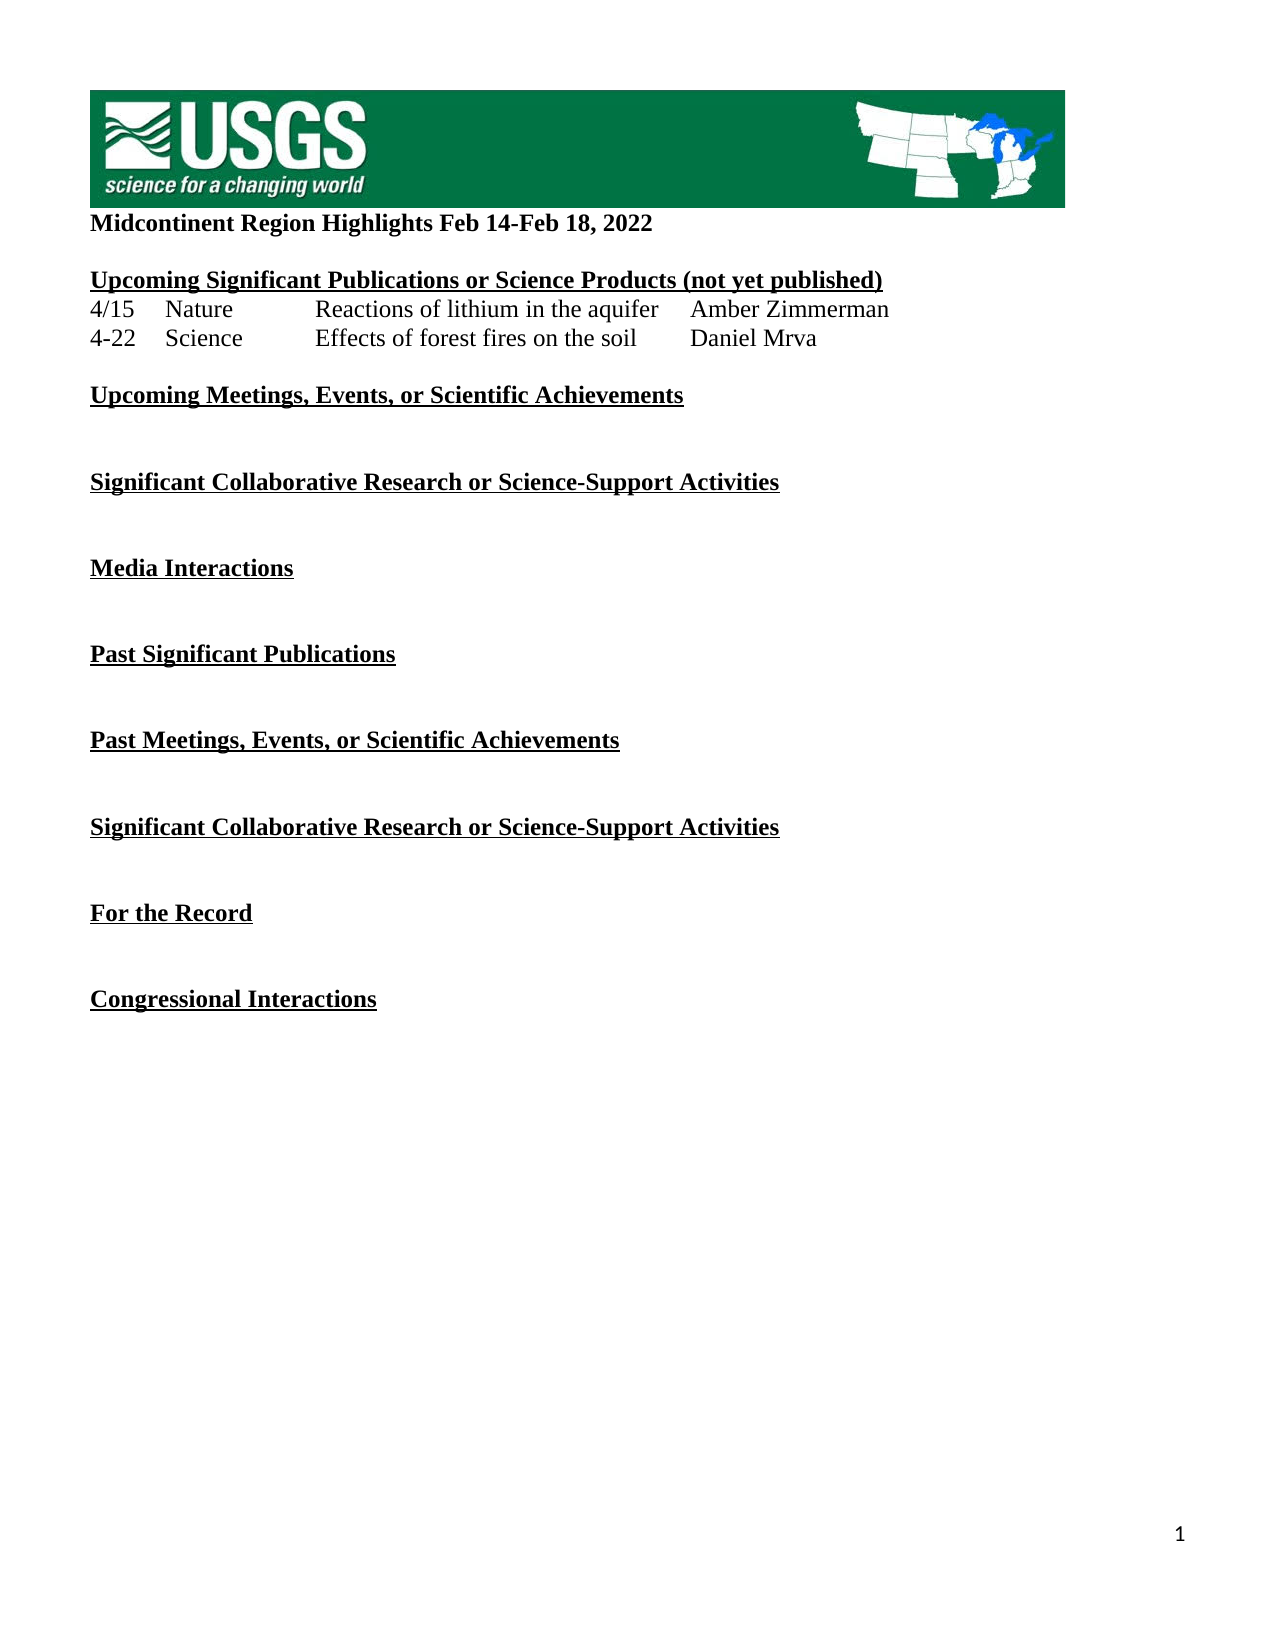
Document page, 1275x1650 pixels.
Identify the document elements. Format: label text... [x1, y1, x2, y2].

text Congressional Interactions [90, 984, 1185, 1013]
text 4/15 Nature Reactions of lithium in the aquifer Amber Zimmerman [90, 294, 1185, 323]
text Media Interactions [90, 553, 1185, 582]
text Significant Collaborative Research or Science-Support Activities [90, 467, 1185, 495]
text Midcontinent Region Highlights Feb 14-Feb 18, 2022 [90, 208, 1185, 237]
text 4-22 Science Effects of forest fires on the soil Daniel Mrva [90, 323, 1185, 352]
text For the Record [90, 898, 1185, 927]
text Past Meetings, Events, or Scientific Achievements [90, 725, 1185, 754]
text Significant Collaborative Research or Science-Support Activities [90, 812, 1185, 840]
text Upcoming Meetings, Events, or Scientific Achievements [90, 380, 1185, 409]
text Upcoming Significant Publications or Science Products (not yet published) [90, 265, 1185, 294]
picture [90, 90, 1065, 208]
text Past Significant Publications [90, 639, 1185, 668]
